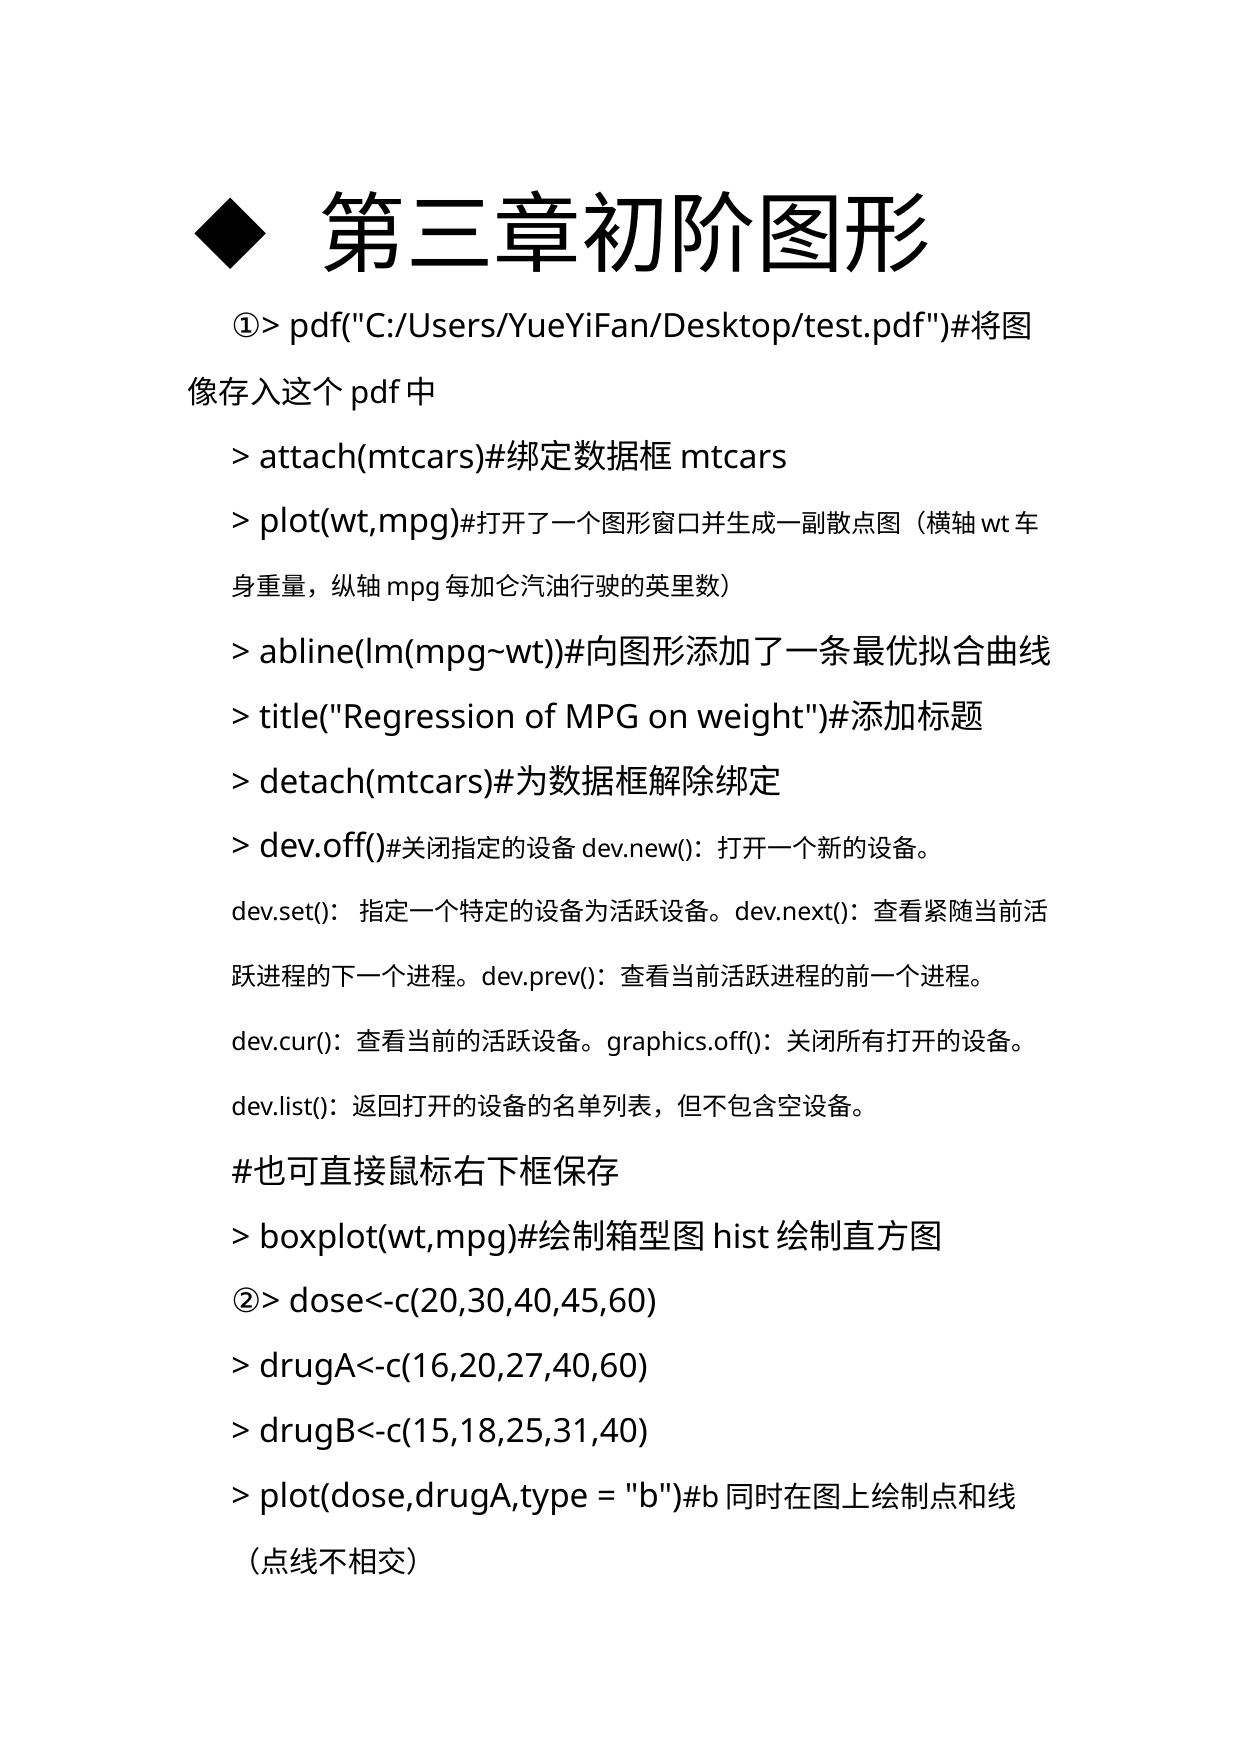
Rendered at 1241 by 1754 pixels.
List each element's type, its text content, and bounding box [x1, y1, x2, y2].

list 第三章初阶图形 [187, 162, 1053, 292]
text ②> dose<-c(20,30,40,45,60) [187, 1267, 1053, 1332]
list > plot(wt,mpg)#打开了一个图形窗口并生成一副散点图（横轴wt车身重量，纵轴mpg每加仑汽油行驶的英里数） [231, 487, 1053, 617]
text > drugA<-c(16,20,27,40,60) [187, 1332, 1053, 1397]
list > boxplot(wt,mpg)#绘制箱型图hist绘制直方图 [231, 1202, 1053, 1267]
text ①> pdf("C:/Users/YueYiFan/Desktop/test.pdf")#将图像存入这个pdf中 [187, 292, 1053, 422]
text > drugB<-c(15,18,25,31,40) [187, 1397, 1053, 1462]
list #也可直接鼠标右下框保存 [231, 1137, 1053, 1202]
list > detach(mtcars)#为数据框解除绑定 [231, 747, 1053, 812]
text > abline(lm(mpg~wt))#向图形添加了一条最优拟合曲线 [187, 617, 1053, 682]
list > plot(dose,drugA,type = "b")#b同时在图上绘制点和线（点线不相交） [231, 1462, 1053, 1592]
list > dev.off()#关闭指定的设备dev.new()：打开一个新的设备。dev.set()： 指定一个特定的设备为活跃设备。dev.next()：查看紧随当前活跃进程的下一个进程。dev.prev()：查看当前活跃进程的前一个进程。dev.cur()：查看当前的活跃设备。graphics.off()：关闭所有打开的设备。dev.list()：返回打开的设备的名单列表，但不包含空设备。 [231, 812, 1053, 1137]
text > attach(mtcars)#绑定数据框mtcars [187, 422, 1053, 487]
text > title("Regression of MPG on weight")#添加标题 [187, 682, 1053, 747]
